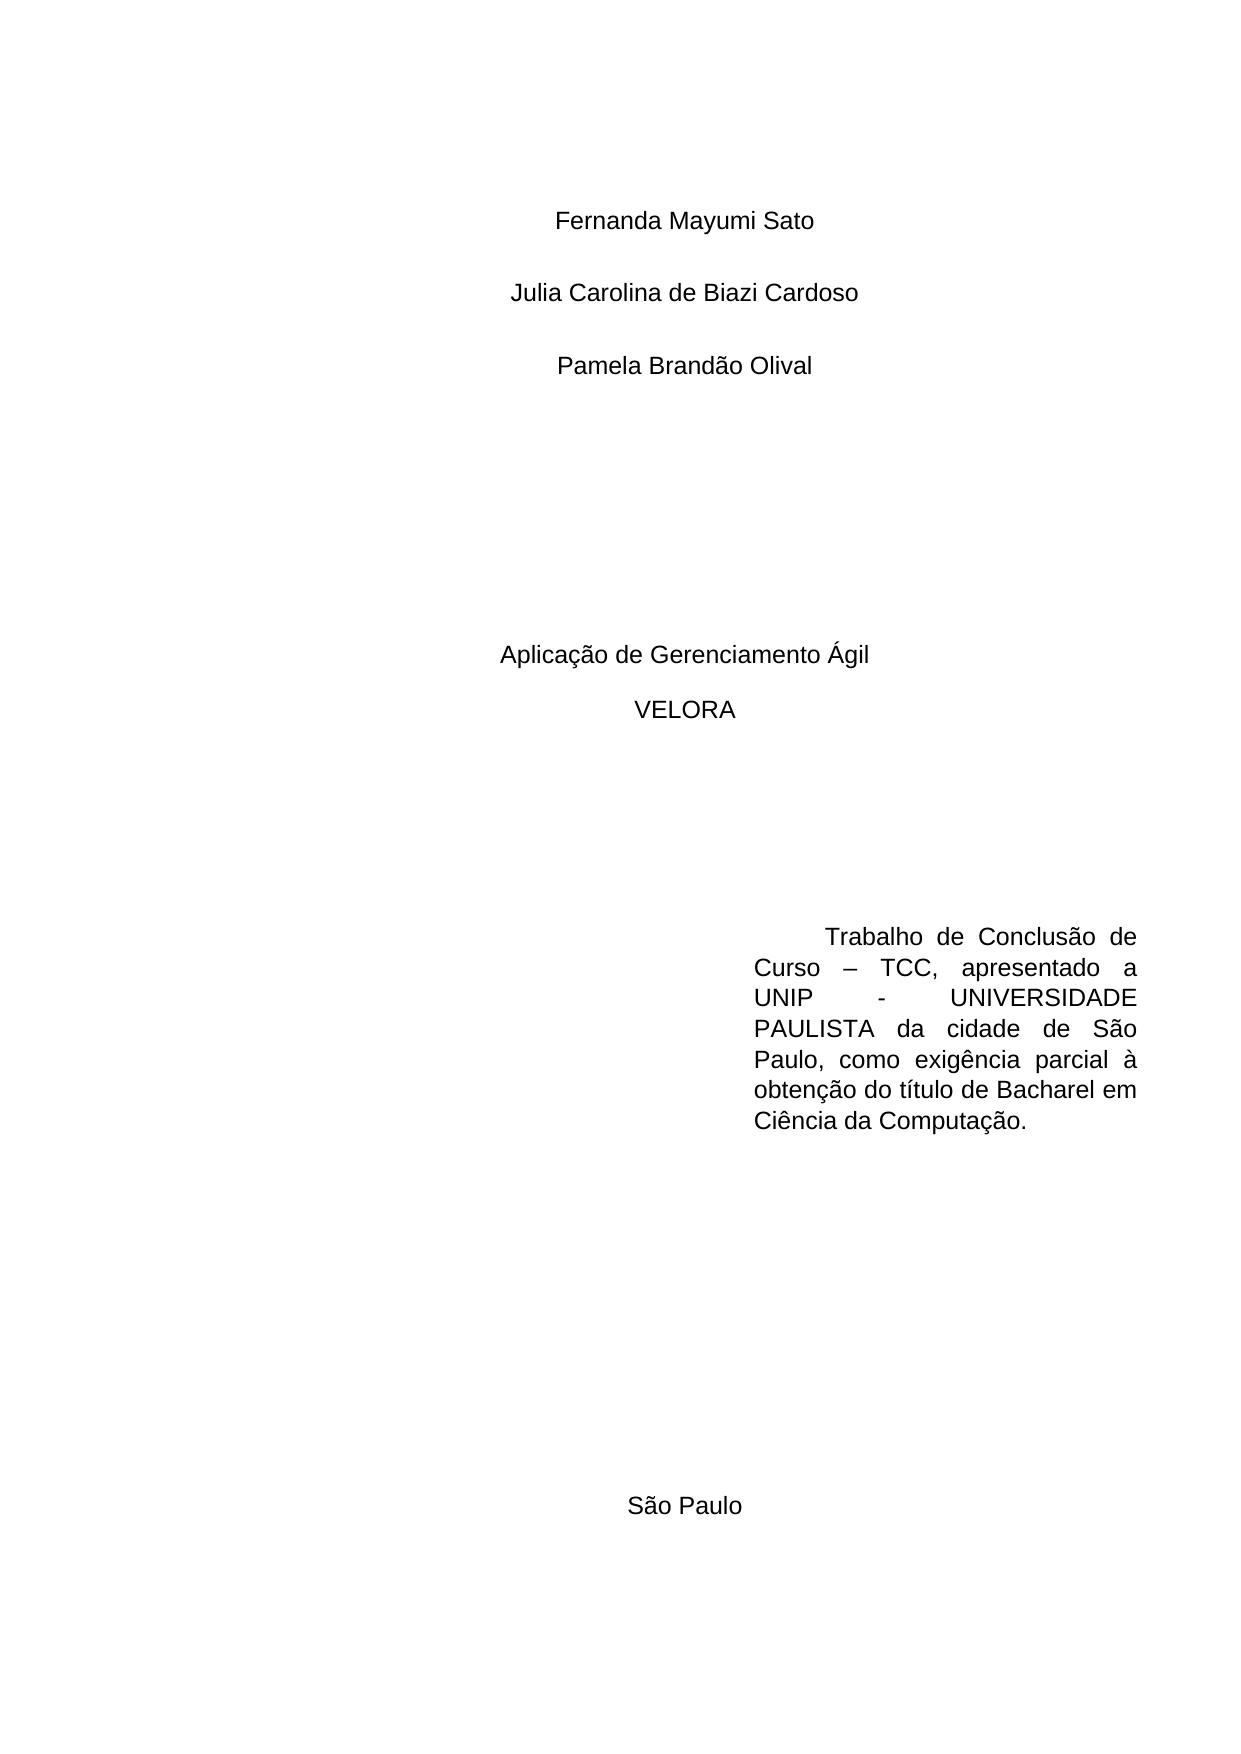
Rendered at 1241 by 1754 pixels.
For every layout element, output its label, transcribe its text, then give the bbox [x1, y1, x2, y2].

text Fernanda Mayumi Sato [177, 206, 1122, 235]
text São Paulo [177, 1491, 1122, 1519]
text Aplicação de Gerenciamento Ágil [177, 640, 1122, 669]
text Pamela Brandão Olival [177, 351, 1122, 379]
text VELORA [177, 696, 1122, 724]
text Julia Carolina de Biazi Cardoso [177, 278, 1122, 307]
